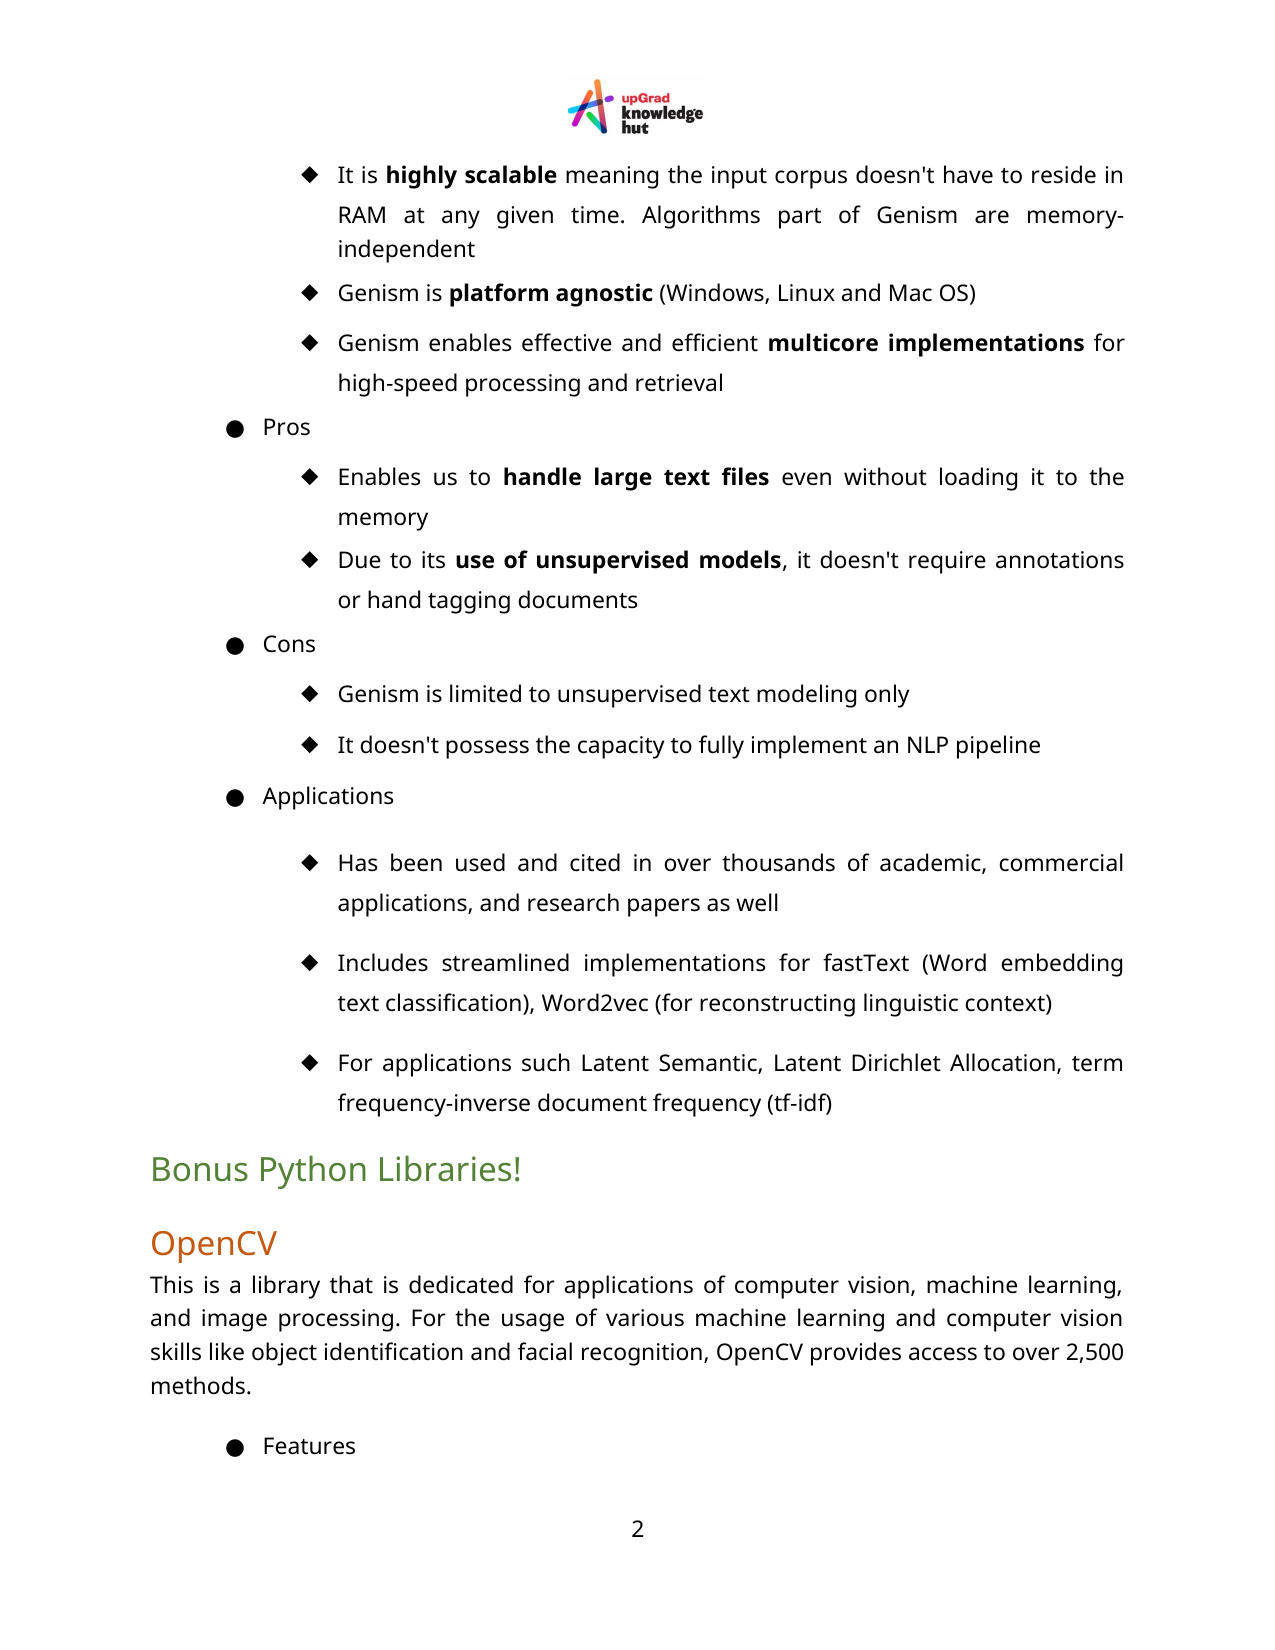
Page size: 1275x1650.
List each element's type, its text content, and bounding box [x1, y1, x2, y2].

list Applications [225, 770, 1125, 817]
list Enables us to handle large text files even without loading it to the memory [300, 452, 1125, 532]
text This is a library that is dedicated for applications of computer vision, machine learning, and image processing. For the usage of various machine learning and computer vision skills like object identification and facial recognition, OpenCV provides access to over 2,500 methods. [150, 1269, 1125, 1401]
subtitle Bonus Python Libraries! [150, 1146, 1125, 1191]
list Genism enables effective and efficient multicore implementations for high-speed processing and retrieval [300, 318, 1125, 398]
list For applications such Latent Semantic, Latent Dirichlet Allocation, term frequency-inverse document frequency (tf-idf) [300, 1037, 1125, 1118]
list Has been used and cited in over thousands of academic, commercial applications, and research papers as well [300, 838, 1125, 918]
list Genism is platform agnostic (Windows, Linux and Mac OS) [300, 267, 1125, 314]
subtitle OpenCV [150, 1220, 1125, 1265]
list Cons [225, 618, 1125, 665]
picture [567, 75, 708, 137]
list It doesn't possess the capacity to fully implement an NLP pipeline [300, 719, 1125, 767]
list Genism is limited to unsupervised text modeling only [300, 669, 1125, 716]
list Includes streamlined implementations for fastText (Word embedding text classification), Word2vec (for reconstructing linguistic context) [300, 938, 1125, 1018]
list It is highly scalable meaning the input corpus doesn't have to reside in RAM at any given time. Algorithms part of Genism are memory-independent [300, 150, 1125, 264]
list Features [225, 1420, 1125, 1467]
list Pros [225, 401, 1125, 448]
list Due to its use of unsupervised models, it doesn't require annotations or hand tagging documents [300, 535, 1125, 616]
